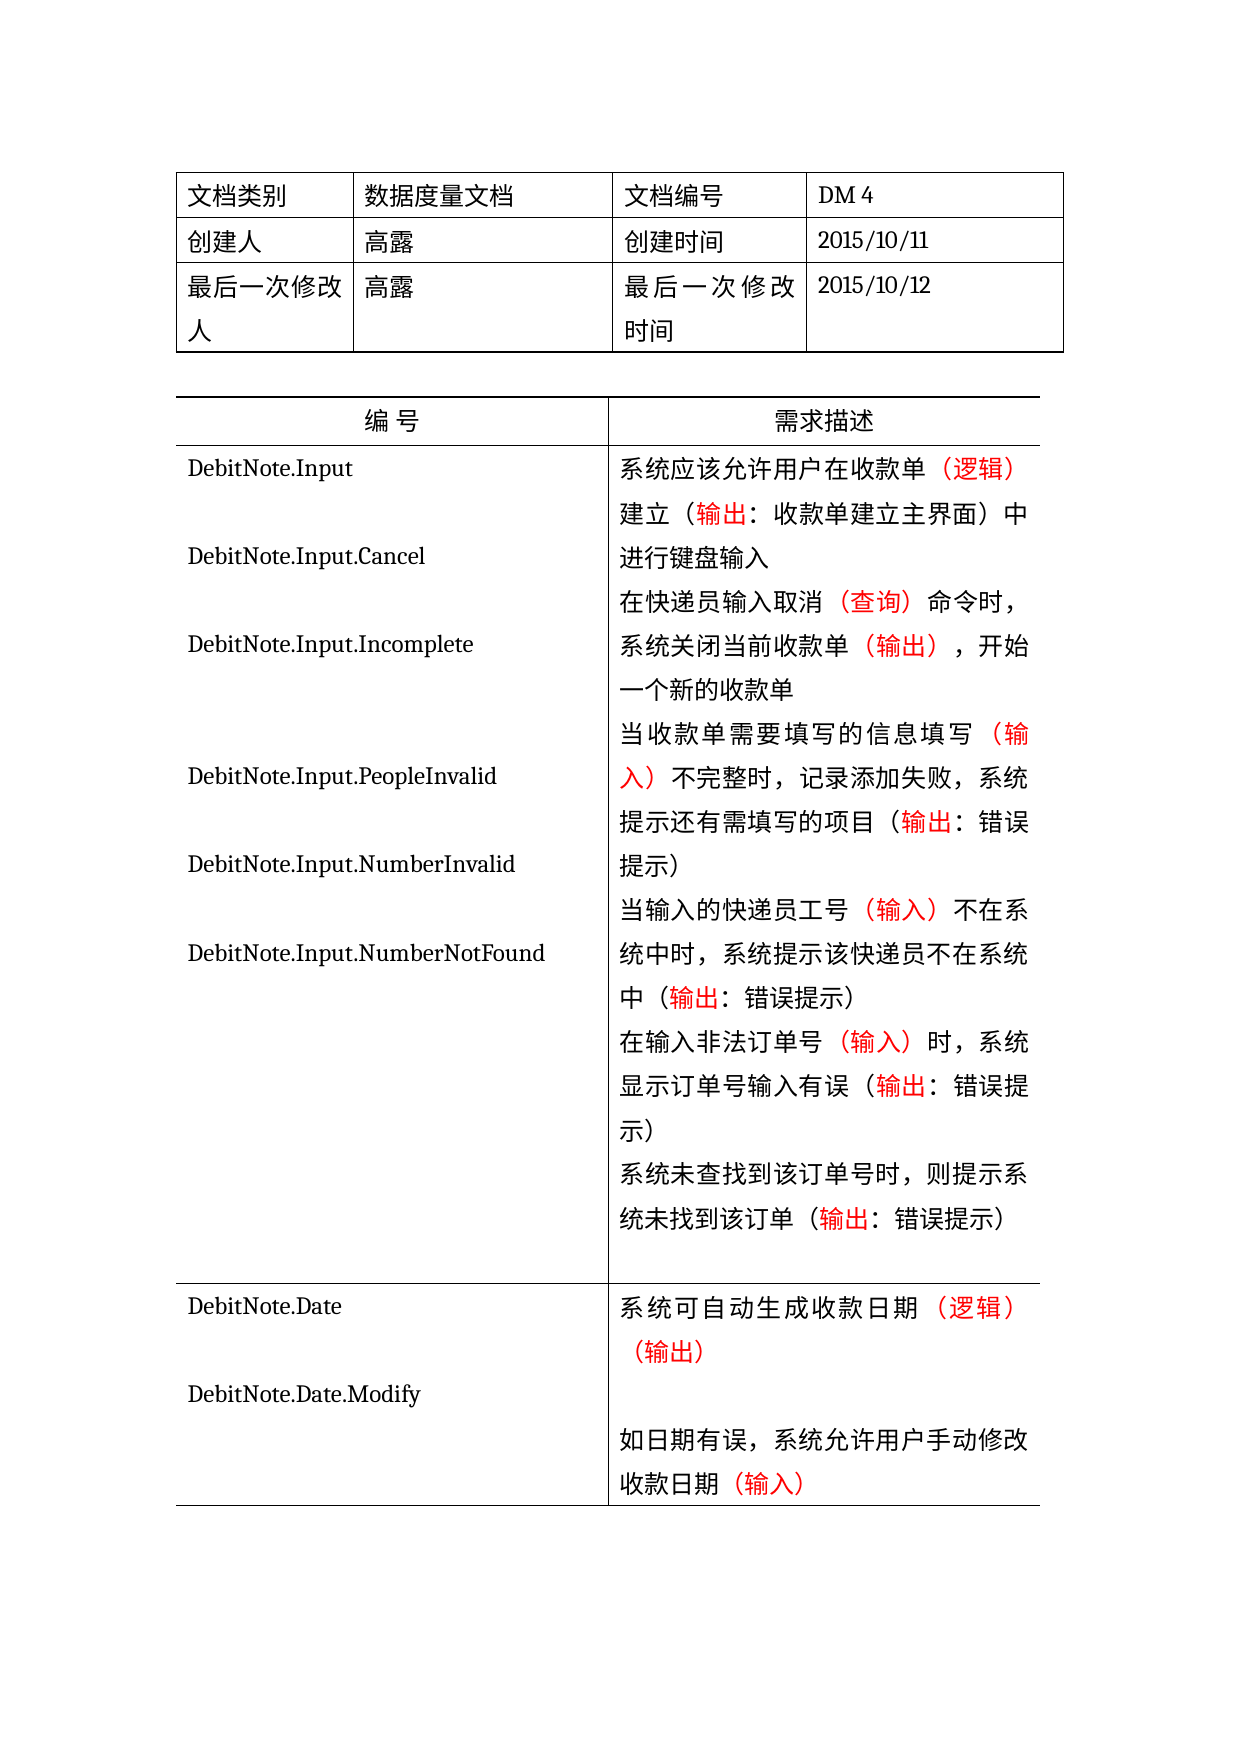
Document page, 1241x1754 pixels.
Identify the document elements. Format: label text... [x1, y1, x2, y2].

table_cell 创建人 [177, 218, 353, 262]
table_header 数据度量文档 [354, 173, 612, 217]
table_cell 2015/10/12 [807, 263, 1063, 351]
table_cell 高露 [354, 218, 612, 262]
table_cell 创建时间 [613, 218, 806, 262]
table_header DM 4 [807, 173, 1063, 217]
table_cell DebitNote.Input DebitNote.Input.Cancel DebitNote.Input.Incomplete DebitNote.Input.PeopleInvalid DebitNote.Input.NumberInvalid DebitNote.Input.NumberNotFound [176, 446, 608, 1283]
table_cell 系统应该允许用户在收款单（逻辑）建立（输出：收款单建立主界面）中进行键盘输入 在快递员输入取消（查询）命令时，系统关闭当前收款单（输出），开始一个新的收款单 当收款单需要填写的信息填写（输入）不完整时，记录添加失败，系统提示还有需填写的项目（输出：错误提示） 当输入的快递员工号（输入）不在系统中时，系统提示该快递员不在系统中（输出：错误提示） 在输入非法订单号（输入）时，系统显示订单号输入有误（输出：错误提示） 系统未查找到该订单号时，则提示系统未找到该订单（输出：错误提示） [609, 446, 1040, 1283]
table_cell 系统可自动生成收款日期（逻辑）（输出） 如日期有误，系统允许用户手动修改收款日期（输入） [609, 1284, 1040, 1505]
table_header 编 号 [176, 398, 608, 445]
table_cell 高露 [354, 263, 612, 351]
table_header 文档类别 [177, 173, 353, 217]
table_header 文档编号 [613, 173, 806, 217]
table_cell DebitNote.Date DebitNote.Date.Modify [176, 1284, 608, 1505]
table_cell 最后一次修改时间 [613, 263, 806, 351]
table_cell 2015/10/11 [807, 218, 1063, 262]
table_cell 最后一次修改人 [177, 263, 353, 351]
table_header 需求描述 [609, 398, 1040, 445]
